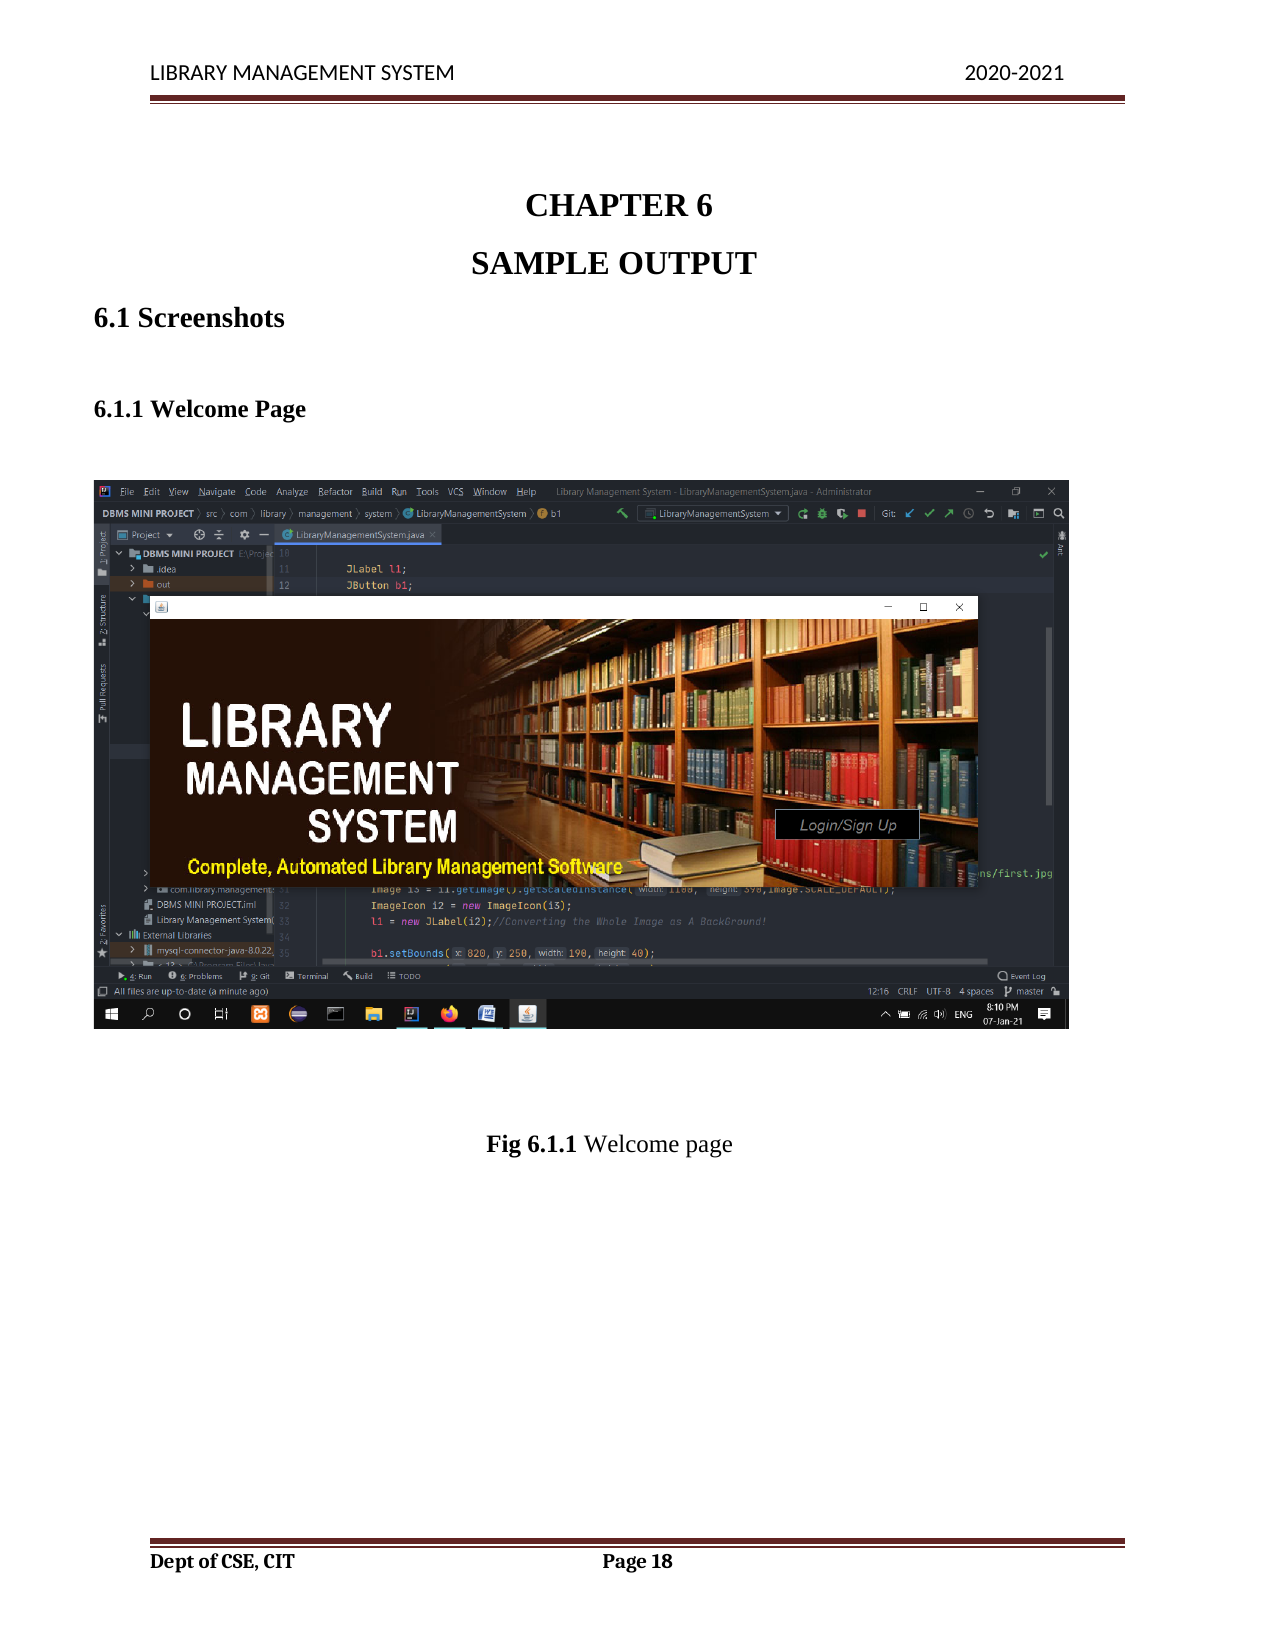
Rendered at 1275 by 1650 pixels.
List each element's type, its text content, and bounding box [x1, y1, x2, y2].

text CHAPTER 6 [525, 186, 1125, 224]
text Fig 6.1.1 Welcome page [94, 1129, 1125, 1158]
text 6.1.1 Welcome Page [94, 394, 1125, 423]
text 6.1 Screenshots [94, 301, 1125, 334]
picture [93, 480, 1069, 1029]
text SAMPLE OUTPUT [262, 243, 1125, 281]
